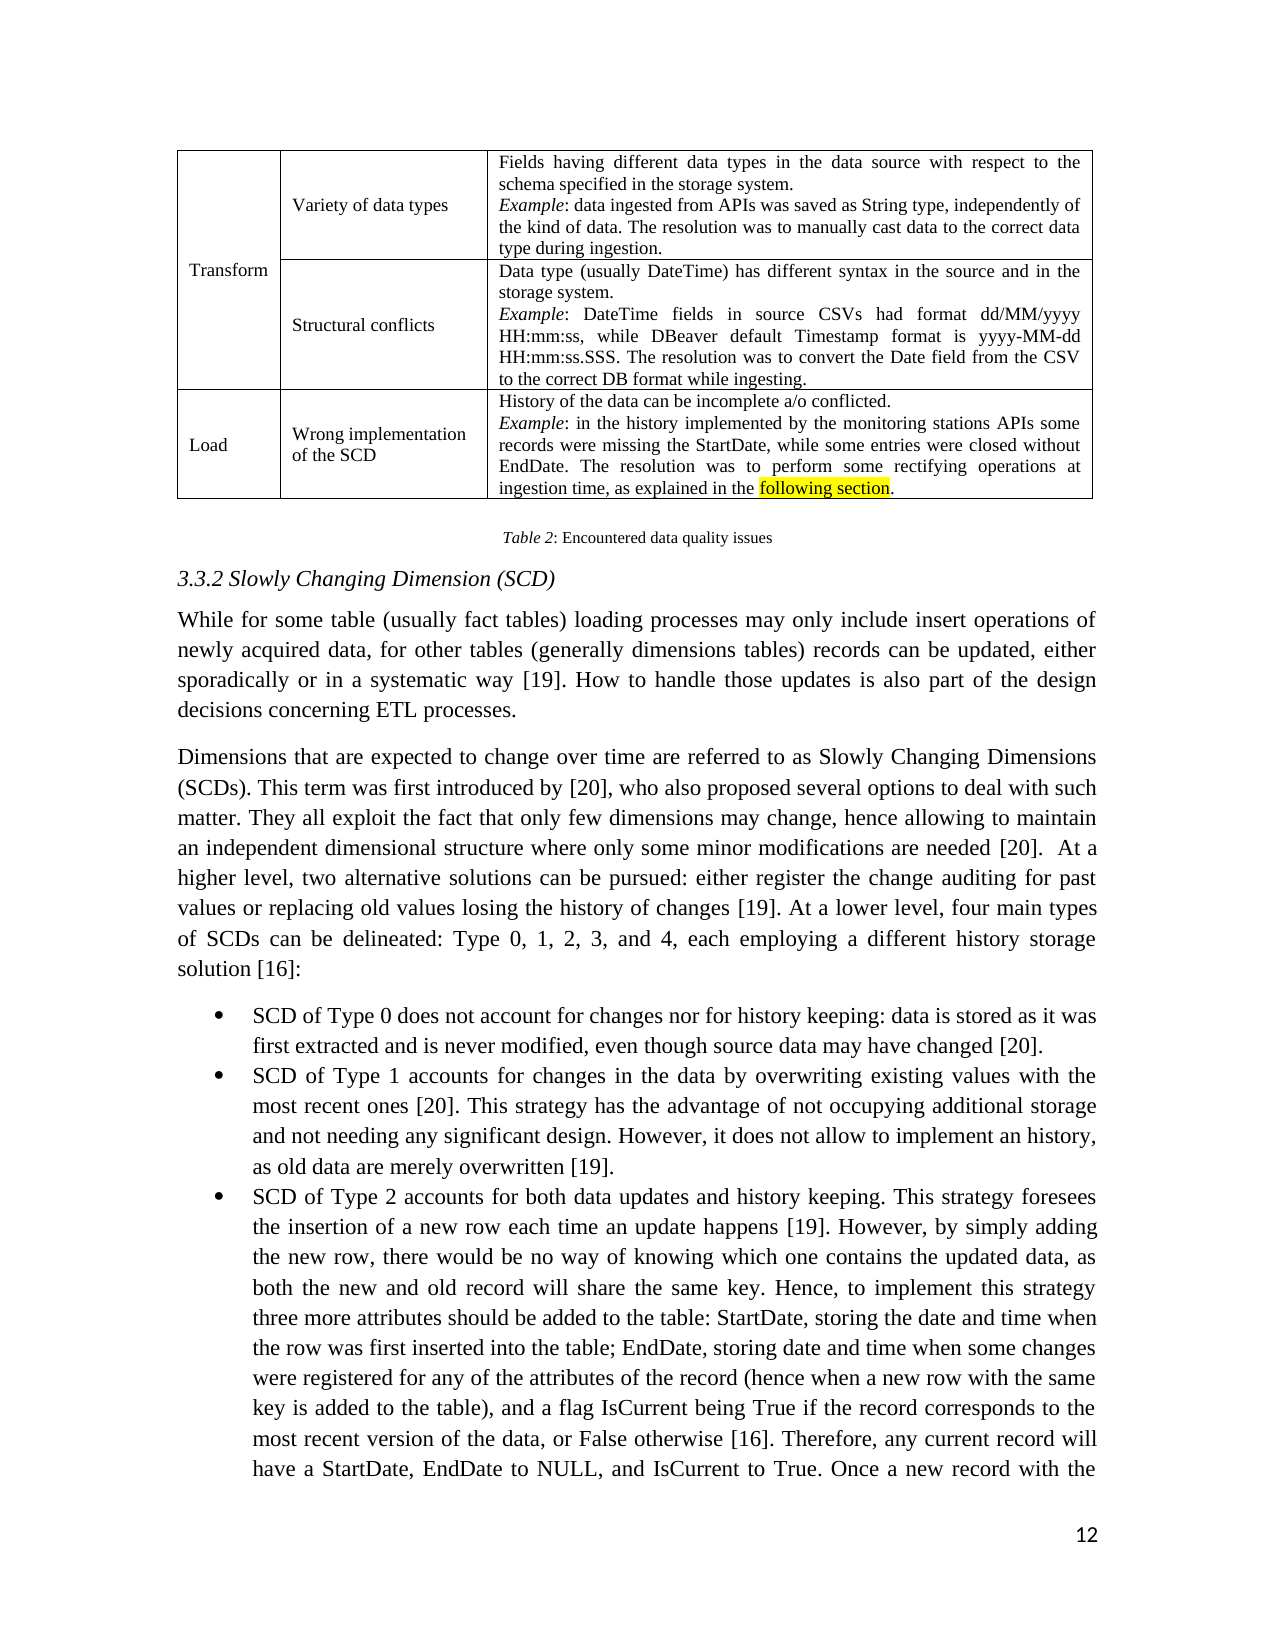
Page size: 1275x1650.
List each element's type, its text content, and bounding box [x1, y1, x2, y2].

table_cell Structural conflicts [281, 260, 487, 389]
text Dimensions that are expected to change over time are referred to as Slowly Changing Dimensions (SCDs). This term was first introduced by , who also proposed several options to deal with such matter. They all exploit the fact that only few dimensions may change, hence allowing to maintain an independent dimensional structure where only some minor modifications are needed. At a higher level, two alternative solutions can be pursued: either register the change auditing for past values or replacing old values losing the history of changes . At a lower level, four main types of SCDs can be delineated: Type 0, 1, 2, 3, and 4, each employing a different history storage solution : [177, 743, 1098, 981]
table_cell Transform [178, 151, 280, 389]
list SCD of Type 0 does not account for changes nor for history keeping: data is stored as it was first extracted and is never modified, even though source data may have changed . [215, 1002, 1098, 1058]
table_cell Wrong implementation of the SCD [281, 390, 487, 498]
text Table 2: Encountered data quality issues [177, 528, 1098, 547]
text 3.3.2 Slowly Changing Dimension (SCD) [177, 565, 1098, 591]
text While for some table (usually fact tables) loading processes may only include insert operations of newly acquired data, for other tables (generally dimensions tables) records can be updated, either sporadically or in a systematic way . How to handle those updates is also part of the design decisions concerning ETL processes. [177, 606, 1098, 723]
table_cell Load [178, 390, 280, 498]
table_cell Data type (usually DateTime) has different syntax in the source and in the storage system. Example: DateTime fields in source CSVs had format dd/MM/yyyy HH:mm:ss, while DBeaver default Timestamp format is yyyy-MM-dd HH:mm:ss.SSS. The resolution was to convert the Date field from the CSV to the correct DB format while ingesting. [488, 260, 1092, 389]
table_cell History of the data can be incomplete a/o conflicted. Example: in the history implemented by the monitoring stations APIs some records were missing the StartDate, while some entries were closed without EndDate. The resolution was to perform some rectifying operations at ingestion time, as explained in the following section. [488, 390, 1092, 498]
list SCD of Type 1 accounts for changes in the data by overwriting existing values with the most recent ones. This strategy has the advantage of not occupying additional storage and not needing any significant design. However, it does not allow to implement an history, as old data are merely overwritten . [215, 1062, 1098, 1179]
table_cell Variety of data types [281, 151, 487, 259]
